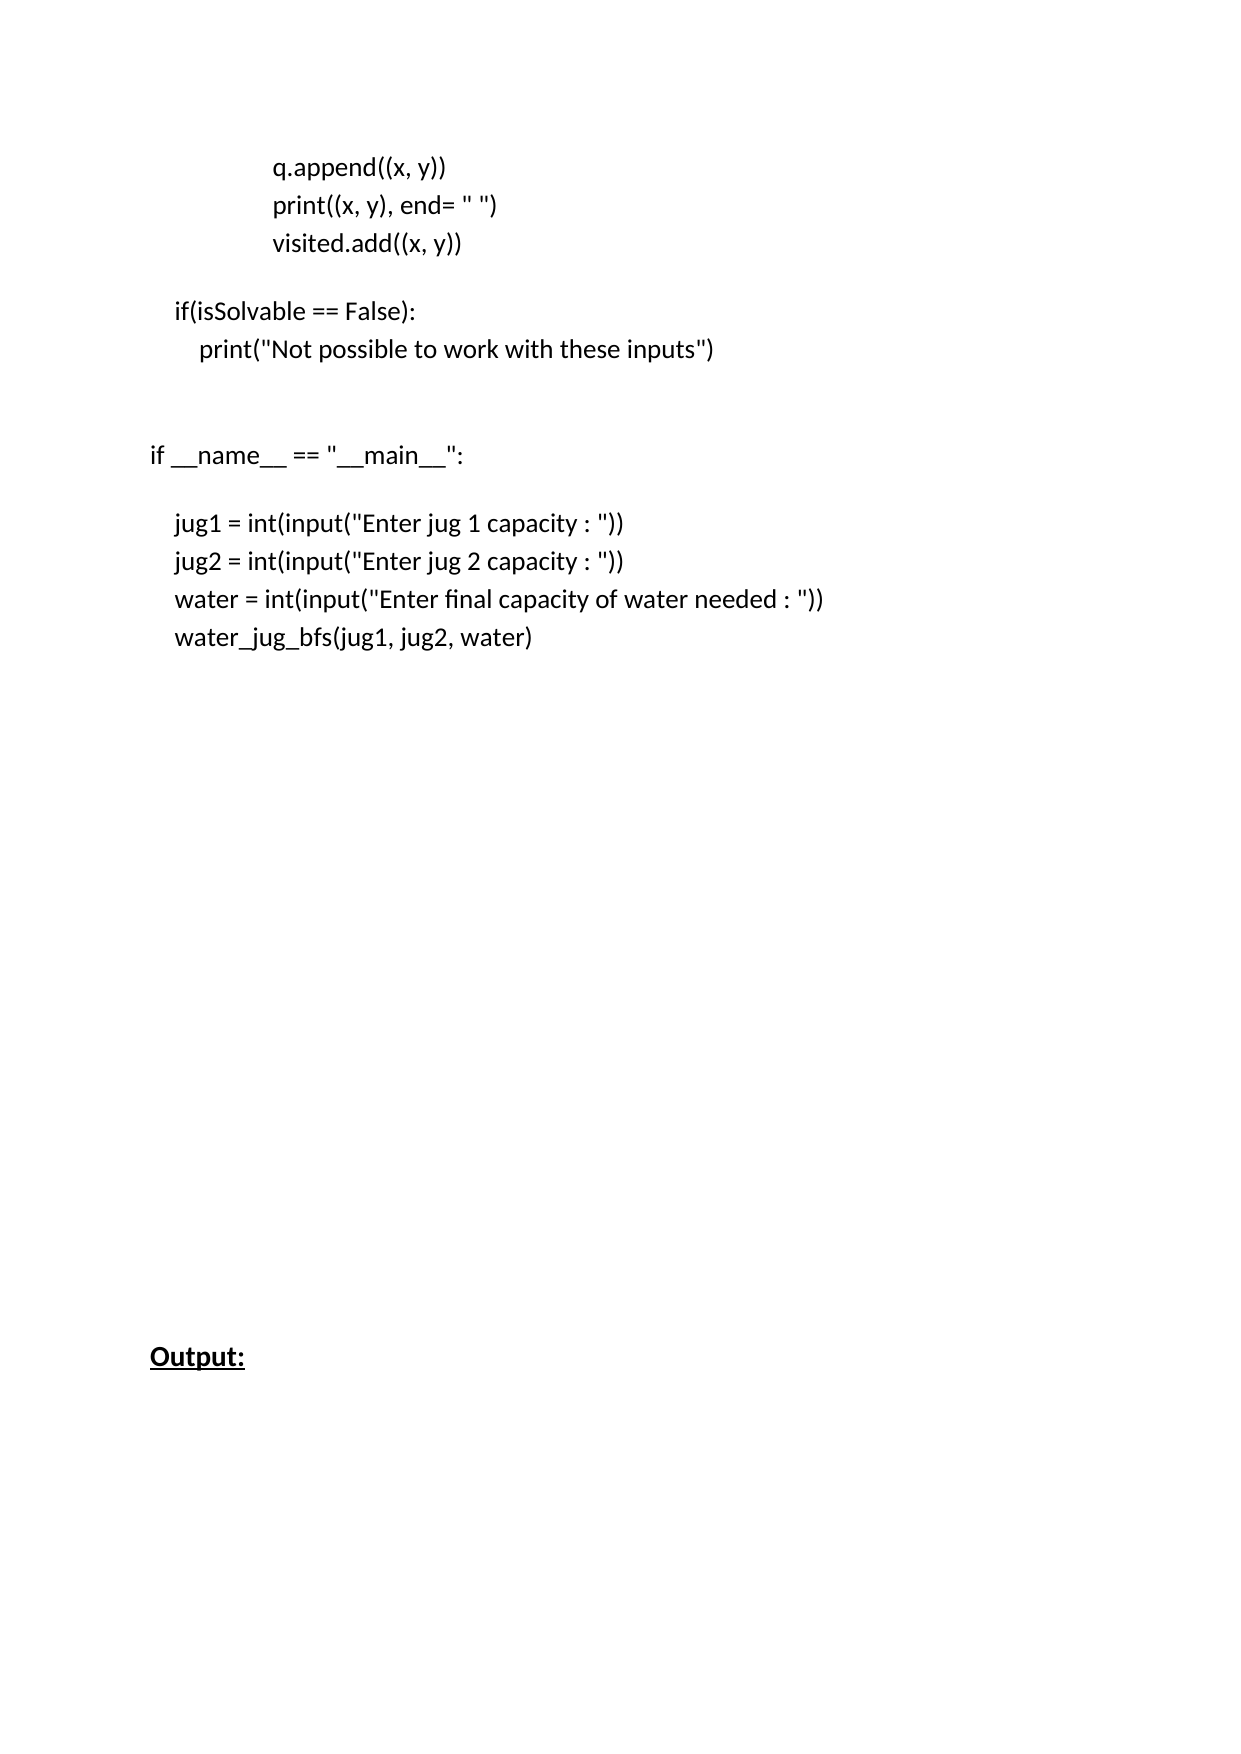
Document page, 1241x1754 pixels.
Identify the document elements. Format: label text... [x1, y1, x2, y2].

text jug1 = int(input("Enter jug 1 capacity : ")) [150, 506, 1090, 539]
text print((x, y), end= " ") [150, 188, 1090, 221]
text if(isSolvable == False): [150, 294, 1090, 327]
text water_jug_bfs(jug1, jug2, water) [150, 620, 1090, 653]
text water = int(input("Enter final capacity of water needed : ")) [150, 582, 1090, 615]
text visited.add((x, y)) [150, 226, 1090, 259]
text Output: [150, 1338, 1090, 1373]
text if __name__ == "__main__": [150, 438, 1090, 471]
text print("Not possible to work with these inputs") [150, 332, 1090, 365]
text q.append((x, y)) [150, 150, 1090, 183]
text jug2 = int(input("Enter jug 2 capacity : ")) [150, 544, 1090, 577]
